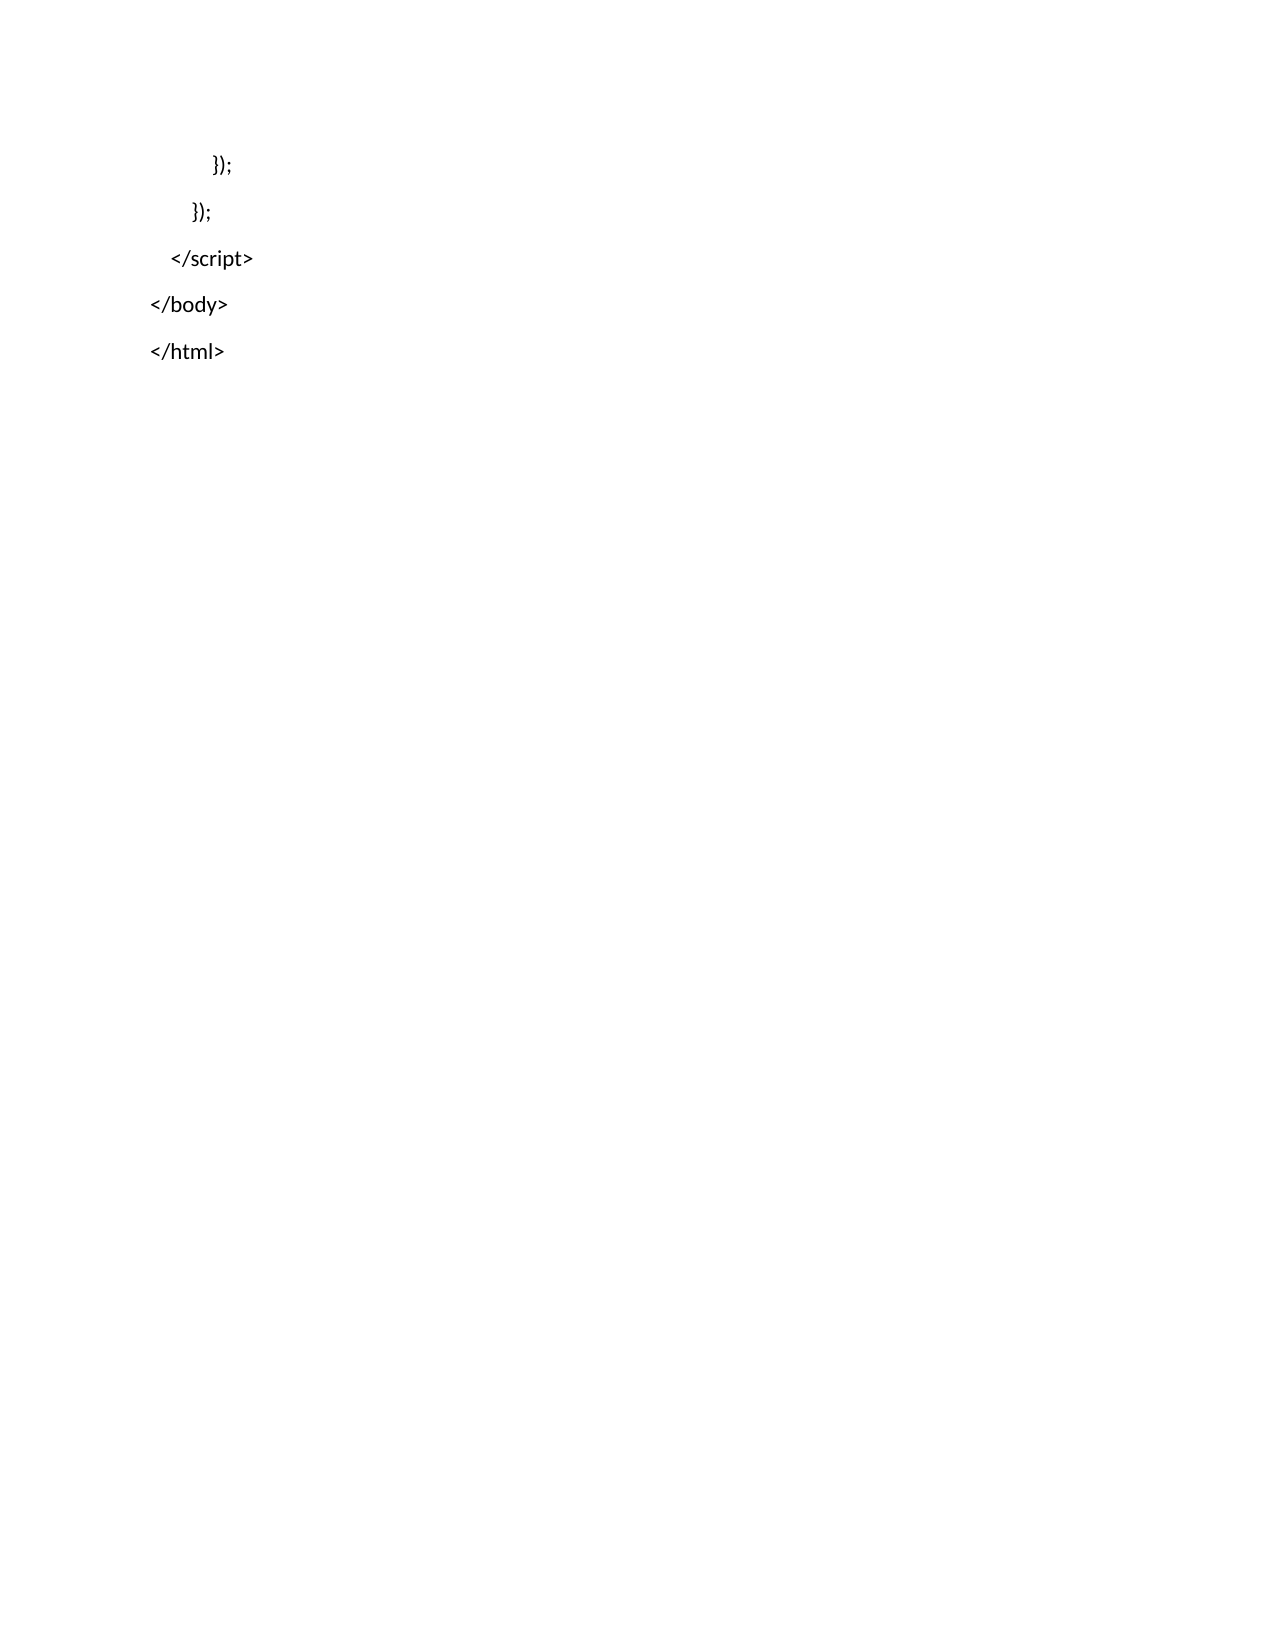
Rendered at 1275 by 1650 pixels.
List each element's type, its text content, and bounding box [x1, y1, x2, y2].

text }); [150, 197, 1125, 225]
text </script> [150, 244, 1125, 272]
text </body> [150, 291, 1125, 319]
text }); [150, 150, 1125, 178]
text </html> [150, 337, 1125, 366]
